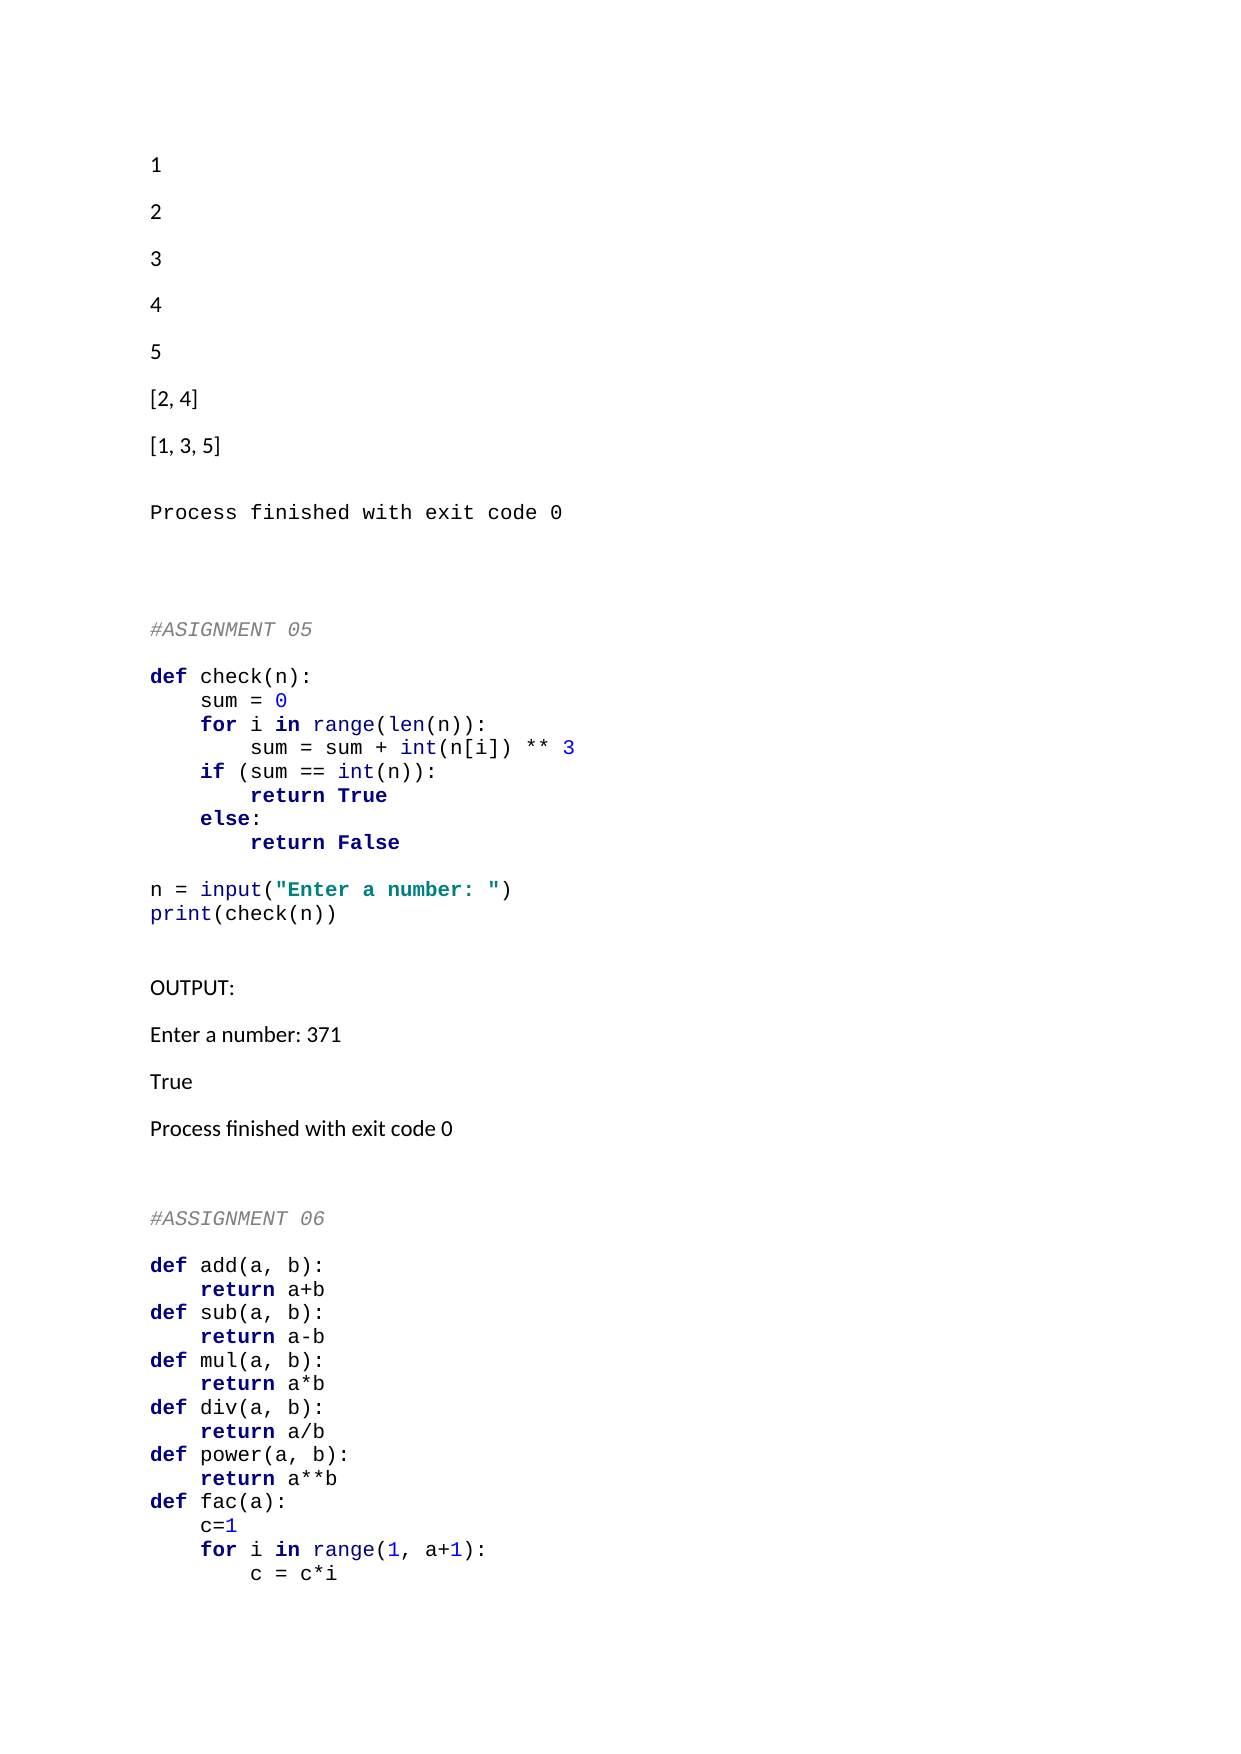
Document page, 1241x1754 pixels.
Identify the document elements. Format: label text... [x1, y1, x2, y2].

text [1, 3, 5] [150, 431, 1090, 459]
text 3 [150, 244, 1090, 272]
text Enter a number: 371 [150, 1020, 1090, 1048]
text 5 [150, 337, 1090, 366]
text 1 [150, 150, 1090, 178]
text #ASSIGNMENT 06 [150, 1208, 1090, 1231]
text 4 [150, 291, 1090, 319]
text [150, 1231, 1090, 1586]
text OUTPUT: [150, 973, 1090, 1001]
text Process finished with exit code 0 [150, 1114, 1090, 1142]
text [2, 4] [150, 384, 1090, 412]
text #ASIGNMENT 05 def check(n): sum = 0 for i in range(len(n)): sum = sum + int(n[i]) ** 3 if (sum == int(n)): return True else: return False n = input("Enter a number: ") print(check(n)) [150, 619, 1090, 927]
text 2 [150, 197, 1090, 225]
text True [150, 1067, 1090, 1095]
text Process finished with exit code 0 [150, 502, 1090, 525]
